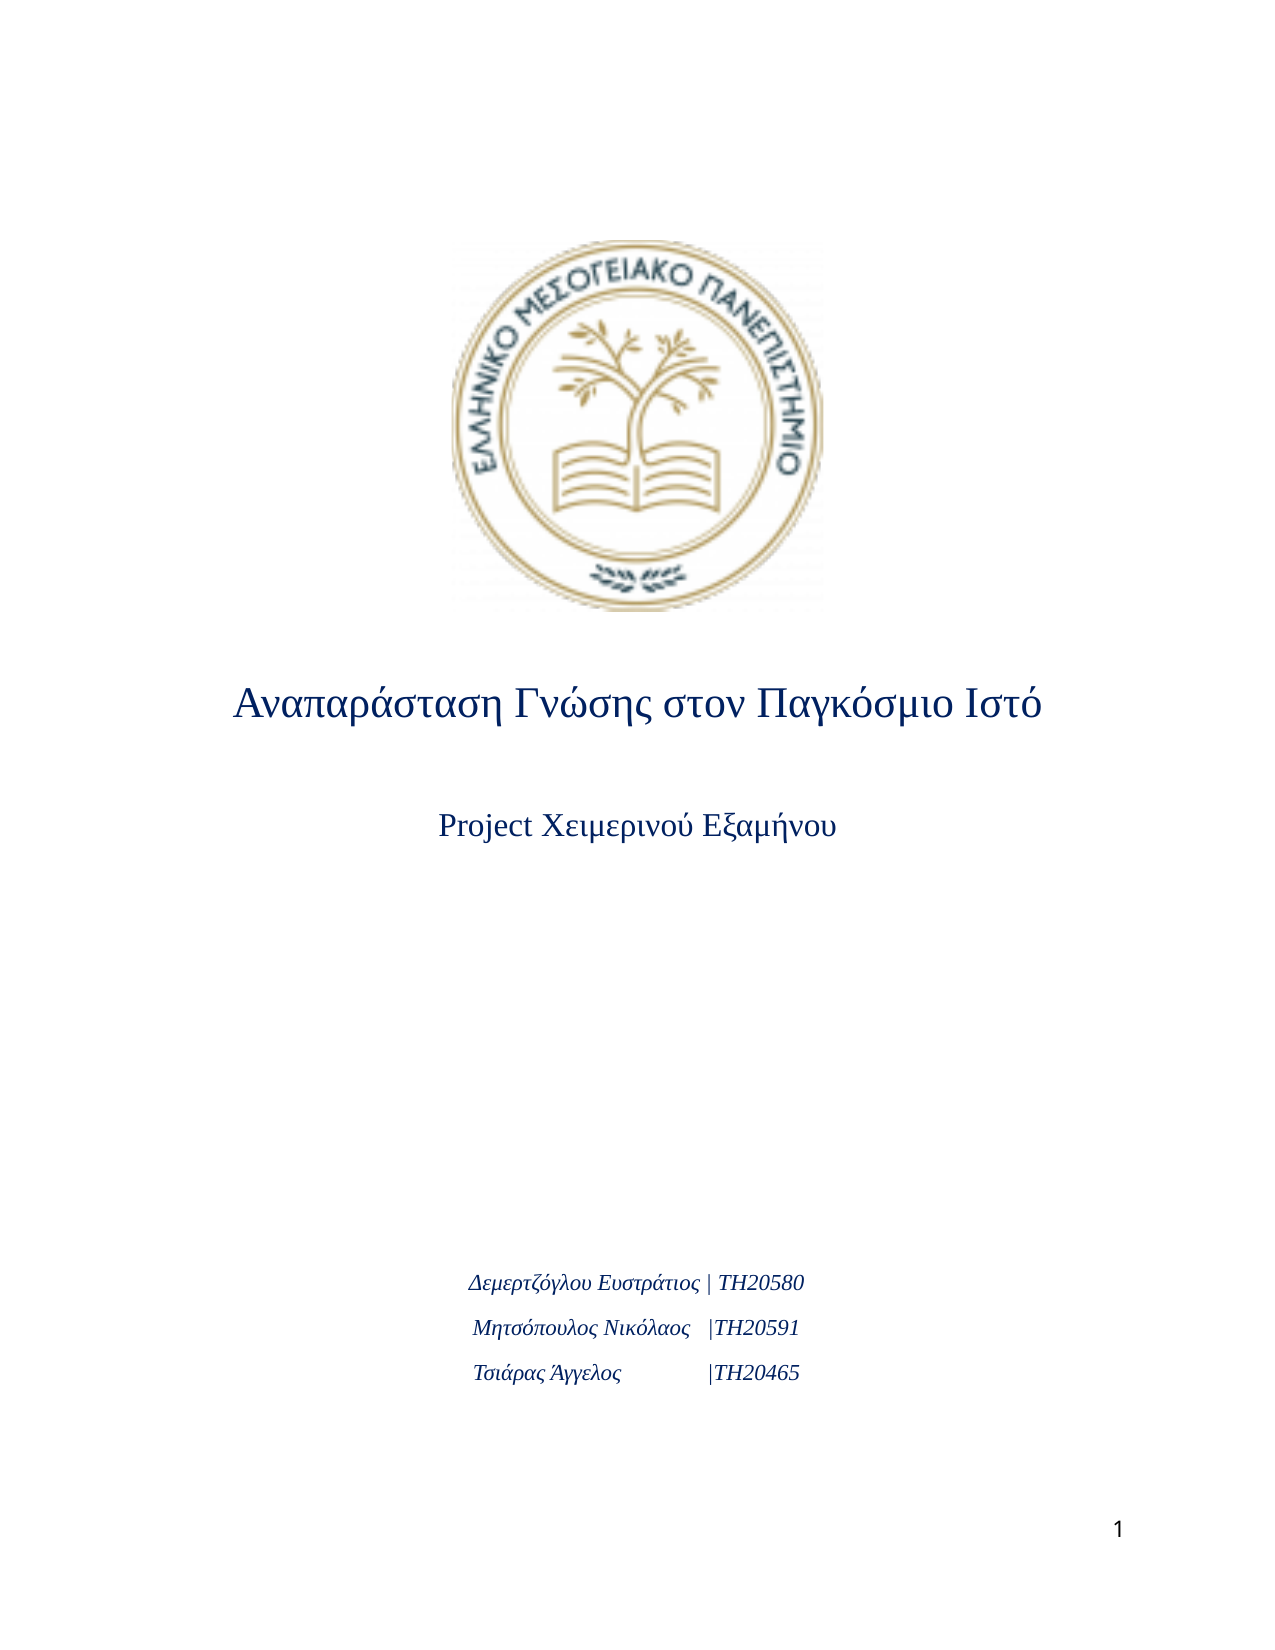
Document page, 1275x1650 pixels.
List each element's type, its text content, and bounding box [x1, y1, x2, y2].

text Δεμερτζόγλου Ευστράτιος | ΤΗ20580 [150, 1269, 1125, 1296]
text Τσιάρας Άγγελος |ΤΗ20465 [150, 1359, 1125, 1386]
text Αναπαράσταση Γνώσης στον Παγκόσμιο Ιστό [150, 676, 1125, 727]
picture [451, 240, 824, 612]
text Project Χειμερινού Εξαμήνου [150, 805, 1125, 844]
text Μητσόπουλος Νικόλαος |ΤΗ20591 [150, 1314, 1125, 1341]
